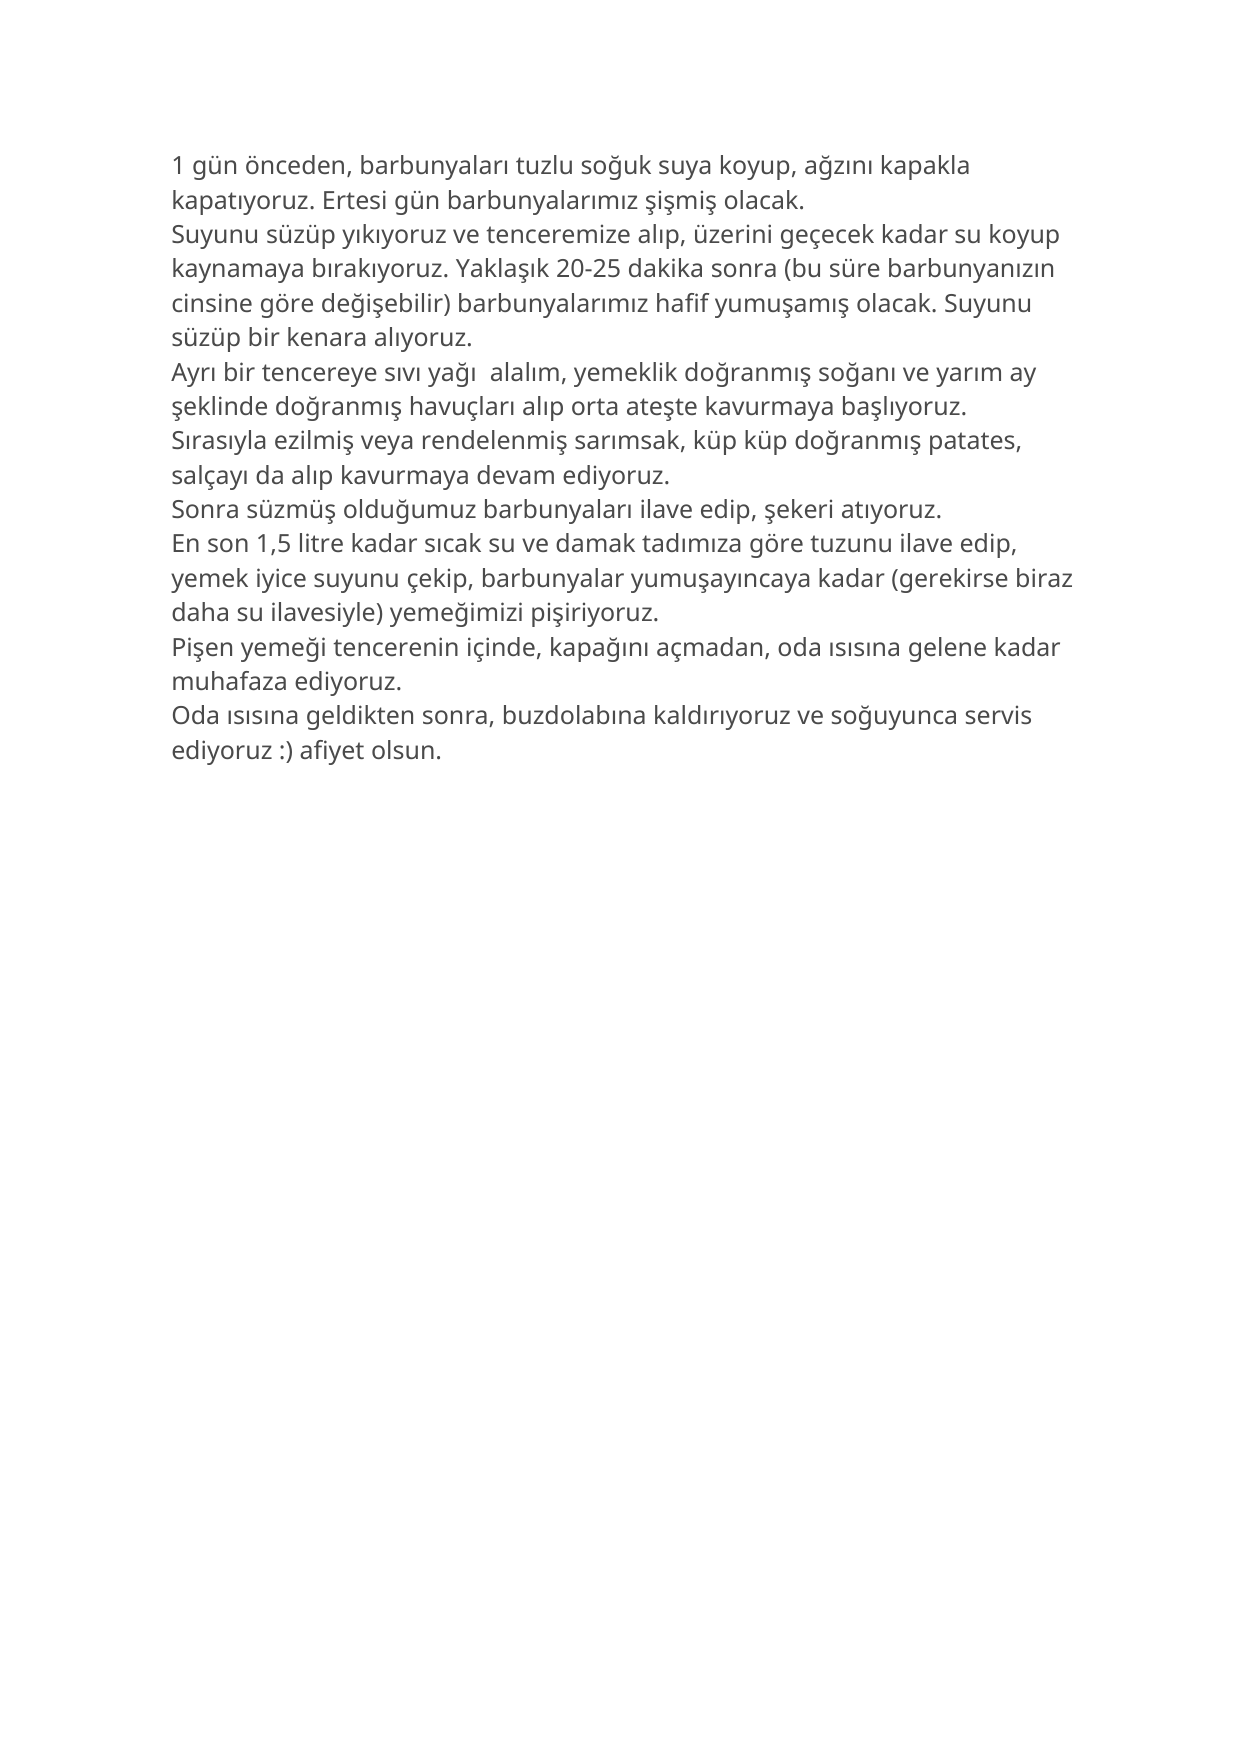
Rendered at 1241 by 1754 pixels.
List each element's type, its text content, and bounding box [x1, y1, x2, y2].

text 1 gün önceden, barbunyaları tuzlu soğuk suya koyup, ağzını kapakla kapatıyoruz. Ertesi gün barbunyalarımız şişmiş olacak. [171, 148, 1093, 216]
text Ayrı bir tencereye sıvı yağı alalım, yemeklik doğranmış soğanı ve yarım ay şeklinde doğranmış havuçları alıp orta ateşte kavurmaya başlıyoruz. [171, 354, 1093, 423]
text Suyunu süzüp yıkıyoruz ve tenceremize alıp, üzerini geçecek kadar su koyup kaynamaya bırakıyoruz. Yaklaşık 20-25 dakika sonra (bu süre barbunyanızın cinsine göre değişebilir) barbunyalarımız hafif yumuşamış olacak. Suyunu süzüp bir kenara alıyoruz. [171, 216, 1093, 354]
text Sonra süzmüş olduğumuz barbunyaları ilave edip, şekeri atıyoruz. [171, 491, 1093, 526]
text Sırasıyla ezilmiş veya rendelenmiş sarımsak, küp küp doğranmış patates, salçayı da alıp kavurmaya devam ediyoruz. [171, 423, 1093, 491]
text En son 1,5 litre kadar sıcak su ve damak tadımıza göre tuzunu ilave edip, yemek iyice suyunu çekip, barbunyalar yumuşayıncaya kadar (gerekirse biraz daha su ilavesiyle) yemeğimizi pişiriyoruz. [171, 526, 1093, 629]
text Pişen yemeği tencerenin içinde, kapağını açmadan, oda ısısına gelene kadar muhafaza ediyoruz. [171, 629, 1093, 698]
text Oda ısısına geldikten sonra, buzdolabına kaldırıyoruz ve soğuyunca servis ediyoruz :) afiyet olsun. [171, 698, 1093, 766]
